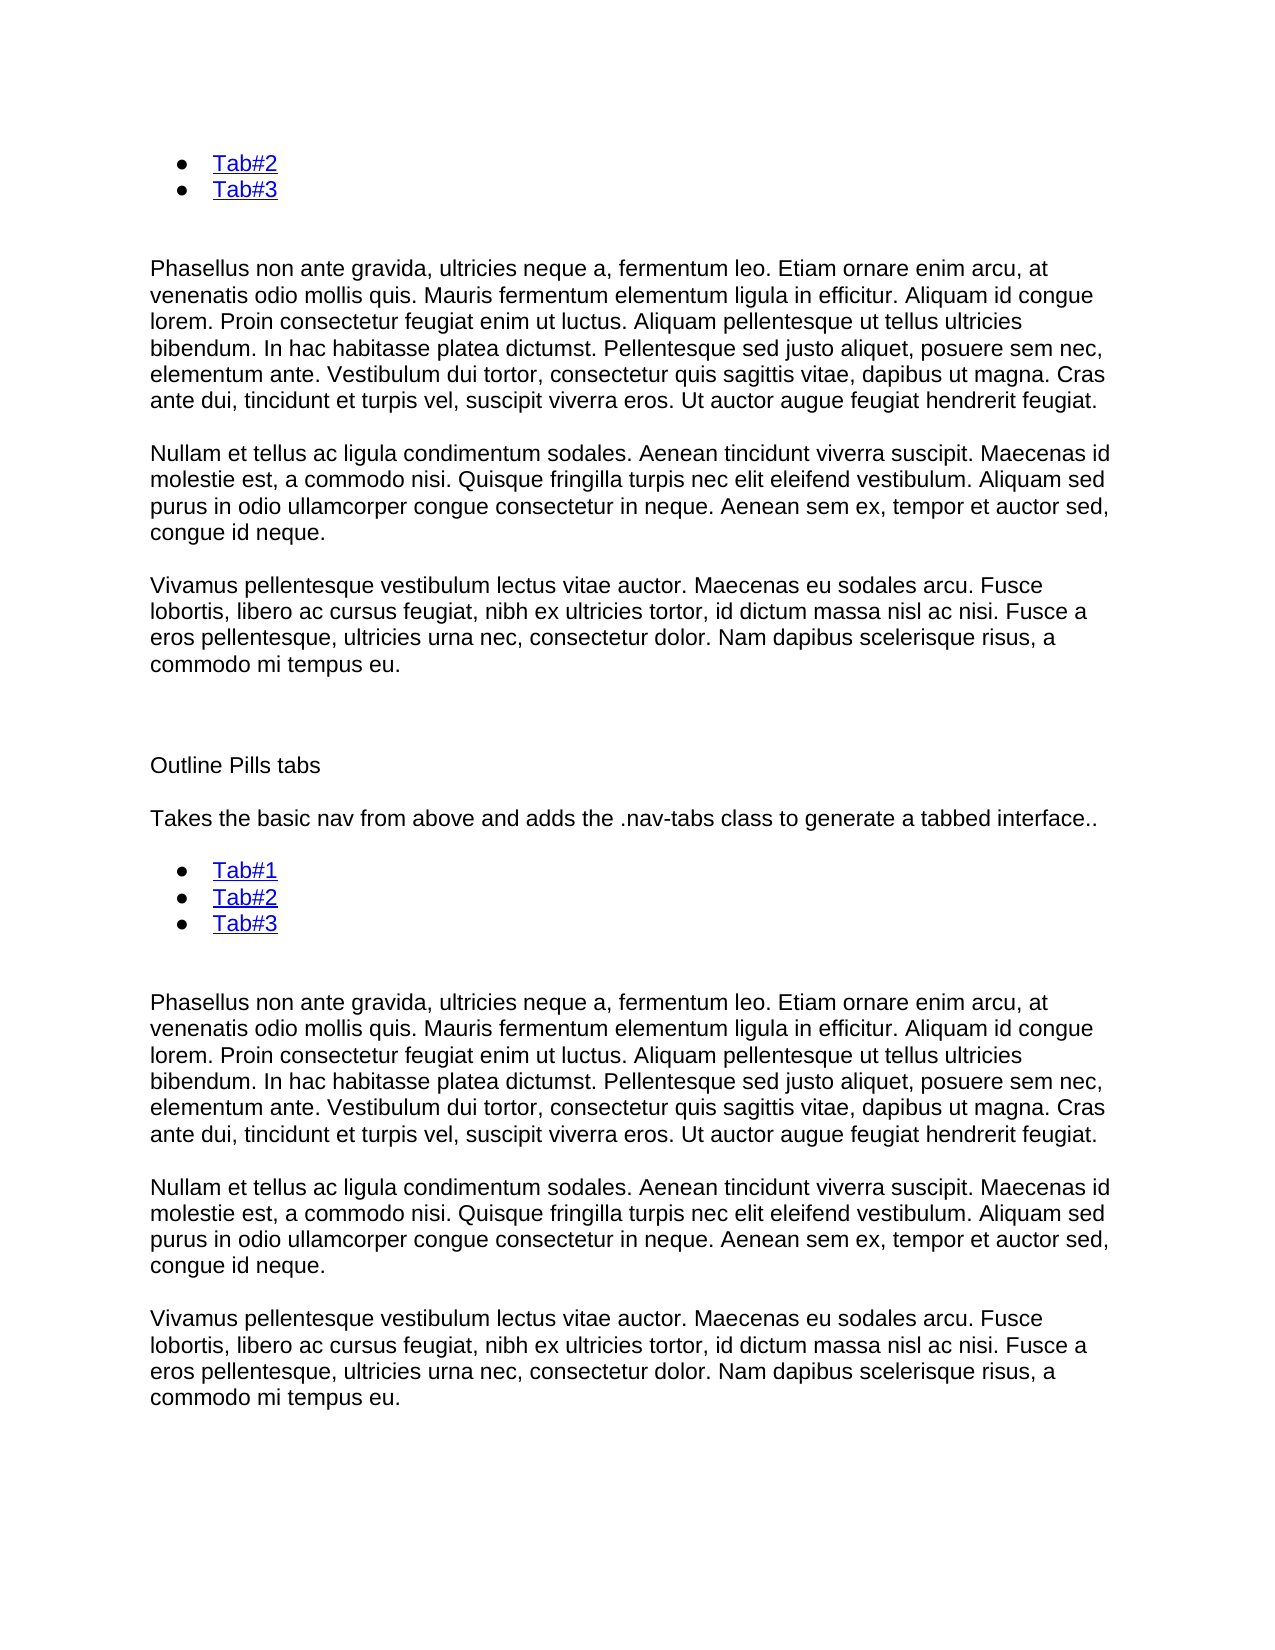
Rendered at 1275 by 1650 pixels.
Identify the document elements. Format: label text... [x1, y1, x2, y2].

text Vivamus pellentesque vestibulum lectus vitae auctor. Maecenas eu sodales arcu. Fusce lobortis, libero ac cursus feugiat, nibh ex ultricies tortor, id dictum massa nisl ac nisi. Fusce a eros pellentesque, ultricies urna nec, consectetur dolor. Nam dapibus scelerisque risus, a commodo mi tempus eu. [150, 1305, 1125, 1411]
list Tab#1 [175, 857, 1125, 883]
text Outline Pills tabs [150, 752, 1125, 778]
text Phasellus non ante gravida, ultricies neque a, fermentum leo. Etiam ornare enim arcu, at venenatis odio mollis quis. Mauris fermentum elementum ligula in efficitur. Aliquam id congue lorem. Proin consectetur feugiat enim ut luctus. Aliquam pellentesque ut tellus ultricies bibendum. In hac habitasse platea dictumst. Pellentesque sed justo aliquet, posuere sem nec, elementum ante. Vestibulum dui tortor, consectetur quis sagittis vitae, dapibus ut magna. Cras ante dui, tincidunt et turpis vel, suscipit viverra eros. Ut auctor augue feugiat hendrerit feugiat. [150, 989, 1125, 1147]
list Tab#2 [175, 883, 1125, 910]
text Vivamus pellentesque vestibulum lectus vitae auctor. Maecenas eu sodales arcu. Fusce lobortis, libero ac cursus feugiat, nibh ex ultricies tortor, id dictum massa nisl ac nisi. Fusce a eros pellentesque, ultricies urna nec, consectetur dolor. Nam dapibus scelerisque risus, a commodo mi tempus eu. [150, 572, 1125, 677]
text Nullam et tellus ac ligula condimentum sodales. Aenean tincidunt viverra suscipit. Maecenas id molestie est, a commodo nisi. Quisque fringilla turpis nec elit eleifend vestibulum. Aliquam sed purus in odio ullamcorper congue consectetur in neque. Aenean sem ex, tempor et auctor sed, congue id neque. [150, 440, 1125, 545]
text Nullam et tellus ac ligula condimentum sodales. Aenean tincidunt viverra suscipit. Maecenas id molestie est, a commodo nisi. Quisque fringilla turpis nec elit eleifend vestibulum. Aliquam sed purus in odio ullamcorper congue consectetur in neque. Aenean sem ex, tempor et auctor sed, congue id neque. [150, 1173, 1125, 1279]
list Tab#3 [175, 176, 1125, 203]
text Phasellus non ante gravida, ultricies neque a, fermentum leo. Etiam ornare enim arcu, at venenatis odio mollis quis. Mauris fermentum elementum ligula in efficitur. Aliquam id congue lorem. Proin consectetur feugiat enim ut luctus. Aliquam pellentesque ut tellus ultricies bibendum. In hac habitasse platea dictumst. Pellentesque sed justo aliquet, posuere sem nec, elementum ante. Vestibulum dui tortor, consectetur quis sagittis vitae, dapibus ut magna. Cras ante dui, tincidunt et turpis vel, suscipit viverra eros. Ut auctor augue feugiat hendrerit feugiat. [150, 255, 1125, 413]
text Takes the basic nav from above and adds the .nav-tabs class to generate a tabbed interface.. [150, 804, 1125, 831]
list Tab#3 [175, 910, 1125, 936]
list Tab#2 [175, 150, 1125, 176]
